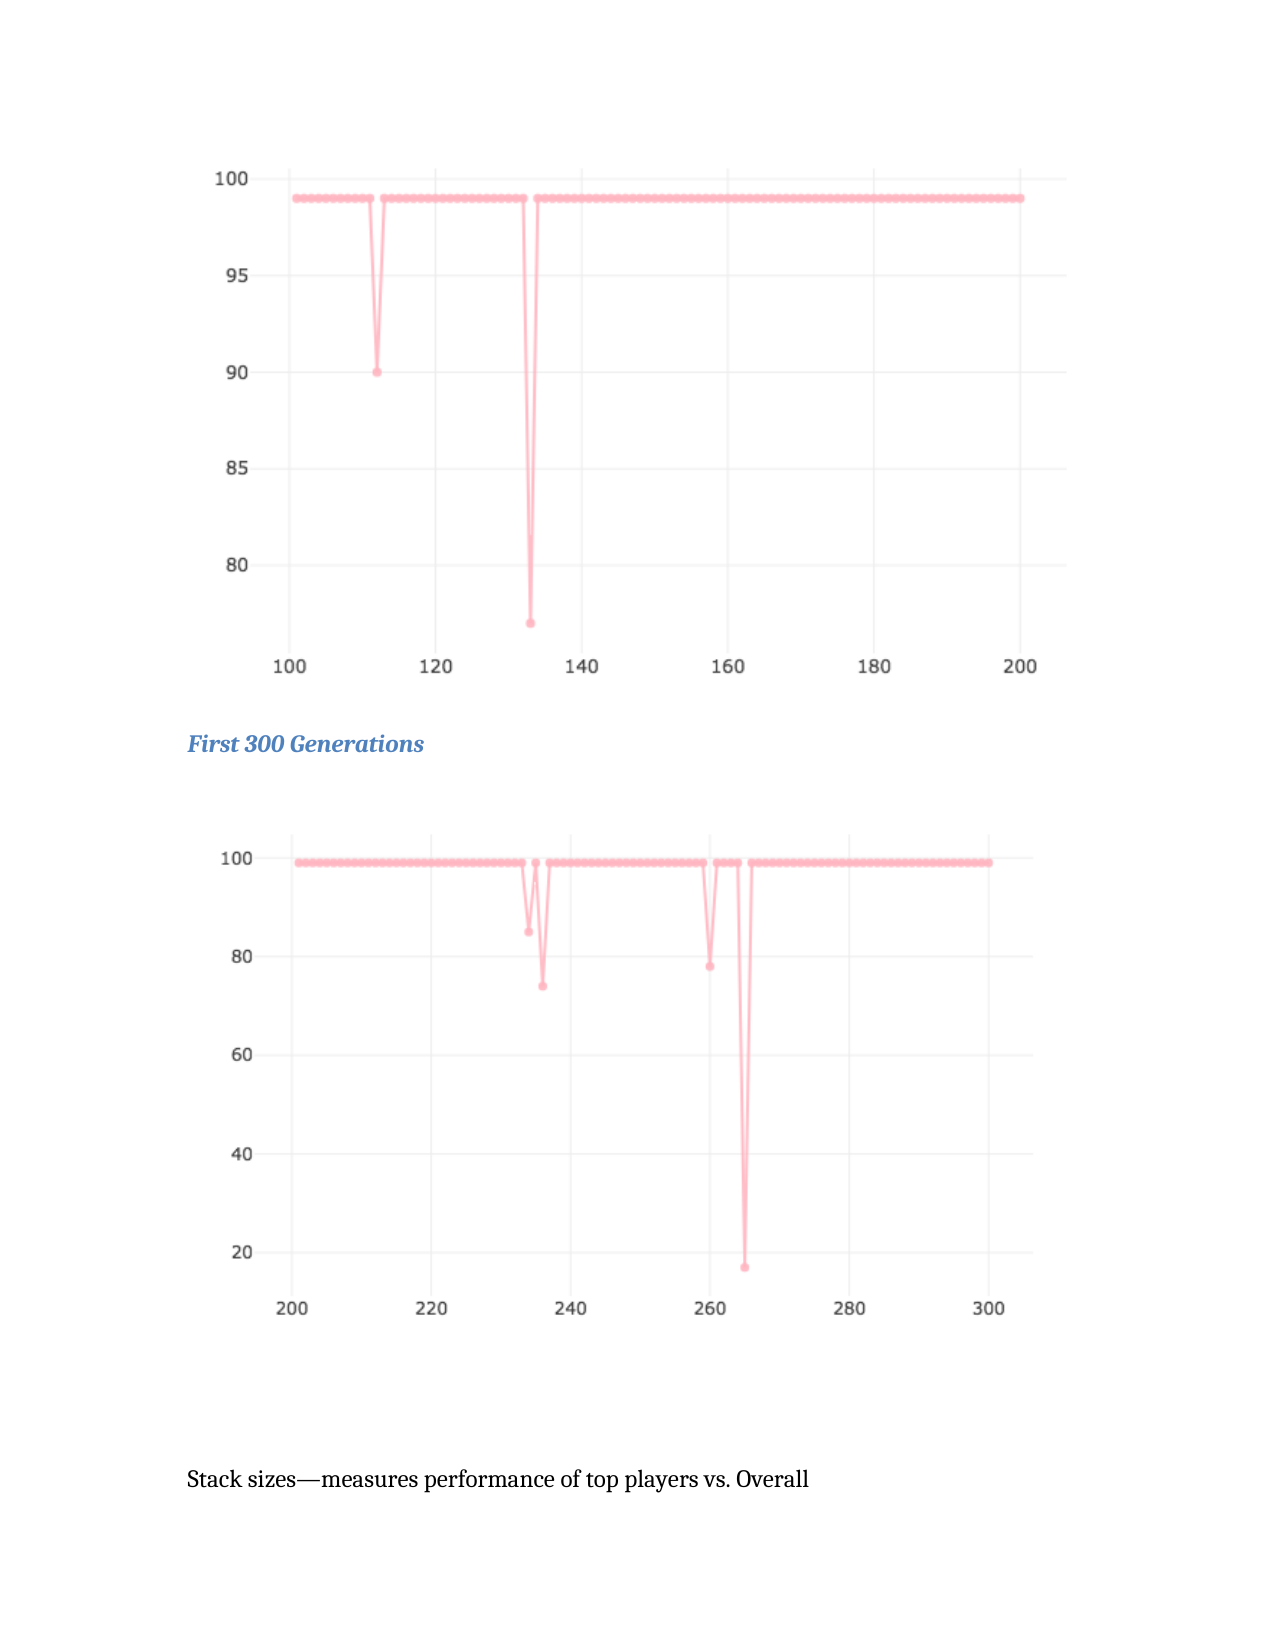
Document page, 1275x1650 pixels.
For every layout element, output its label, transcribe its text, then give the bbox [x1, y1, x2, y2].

picture [187, 150, 1088, 702]
text Stack sizes—measures performance of top players vs. Overall [187, 1465, 1087, 1494]
picture [187, 787, 1088, 1351]
text First 300 Generations [187, 730, 1087, 759]
